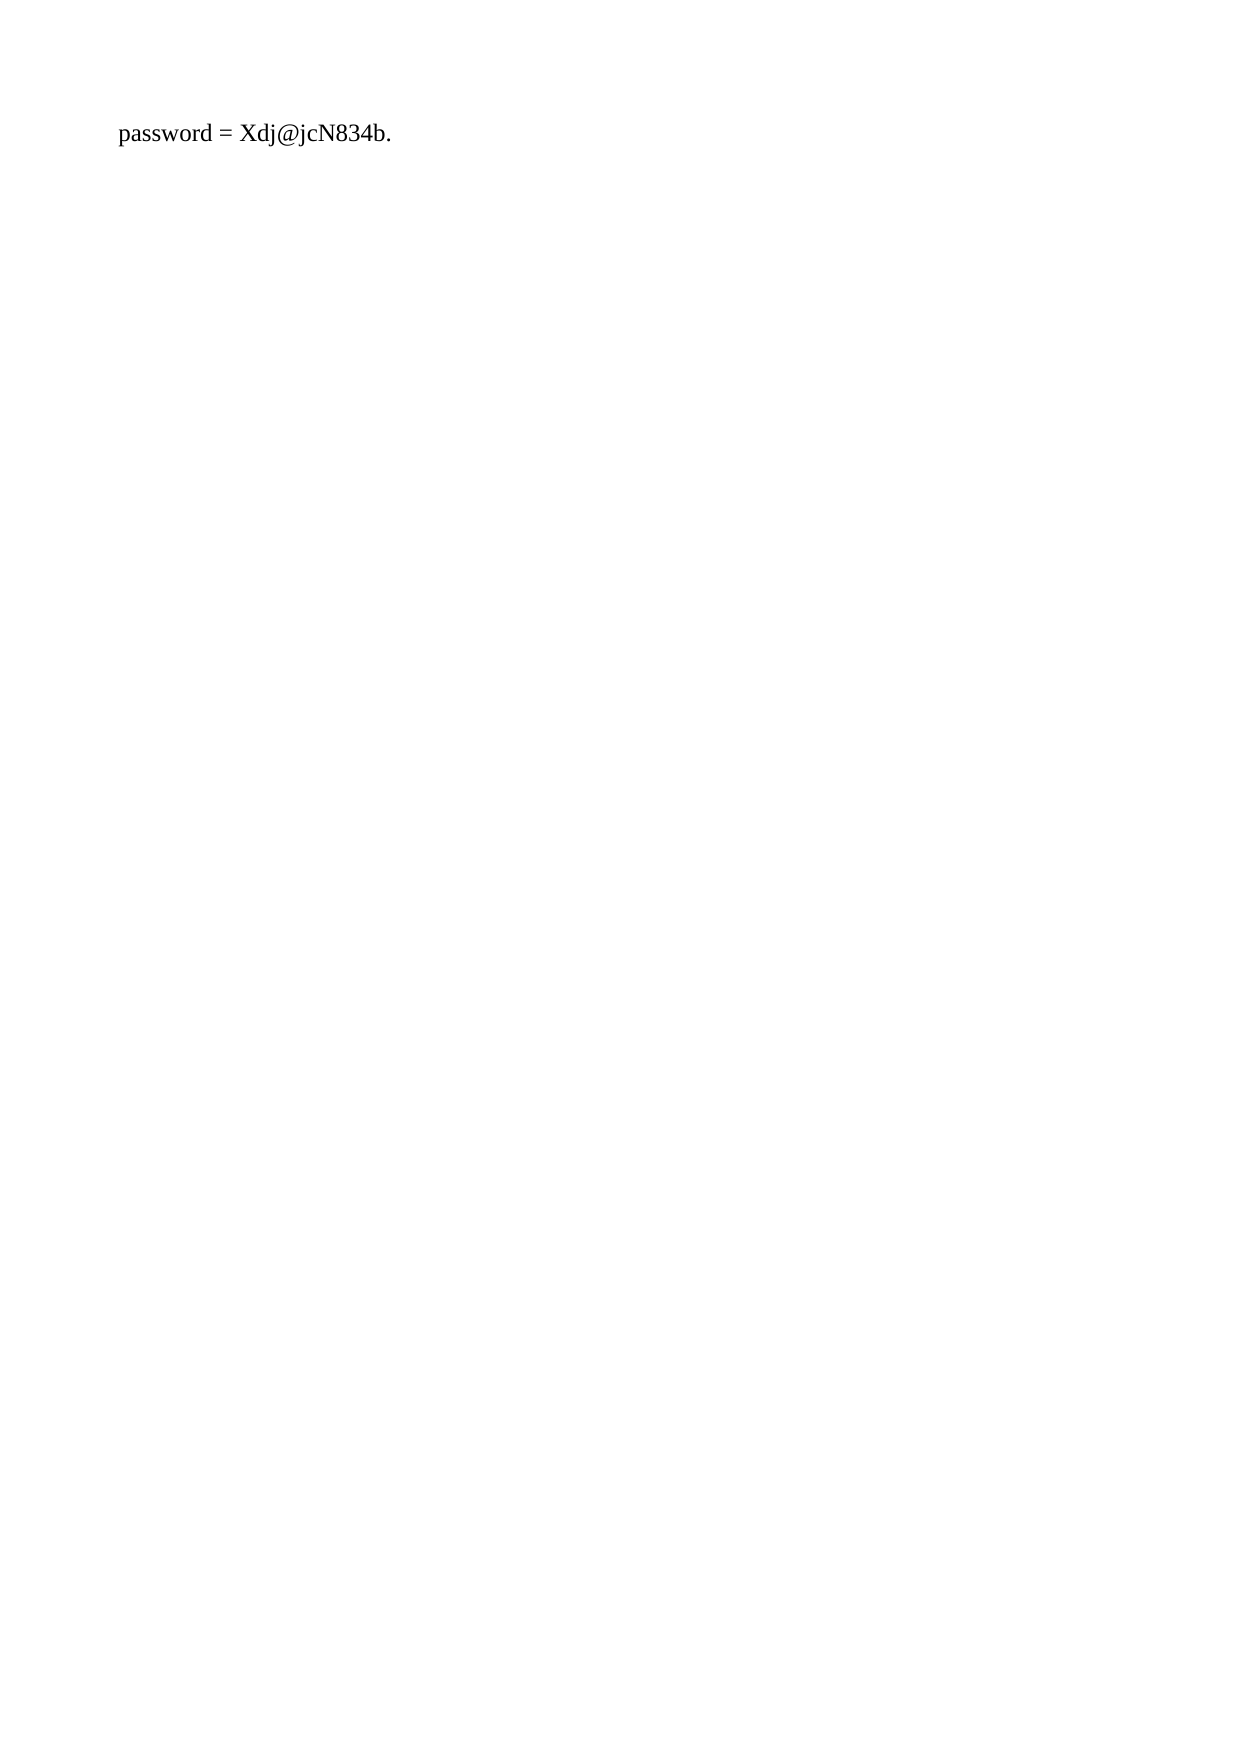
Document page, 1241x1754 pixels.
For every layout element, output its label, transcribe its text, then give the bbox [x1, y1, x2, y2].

text password = Xdj@jcN834b. [118, 118, 1122, 147]
